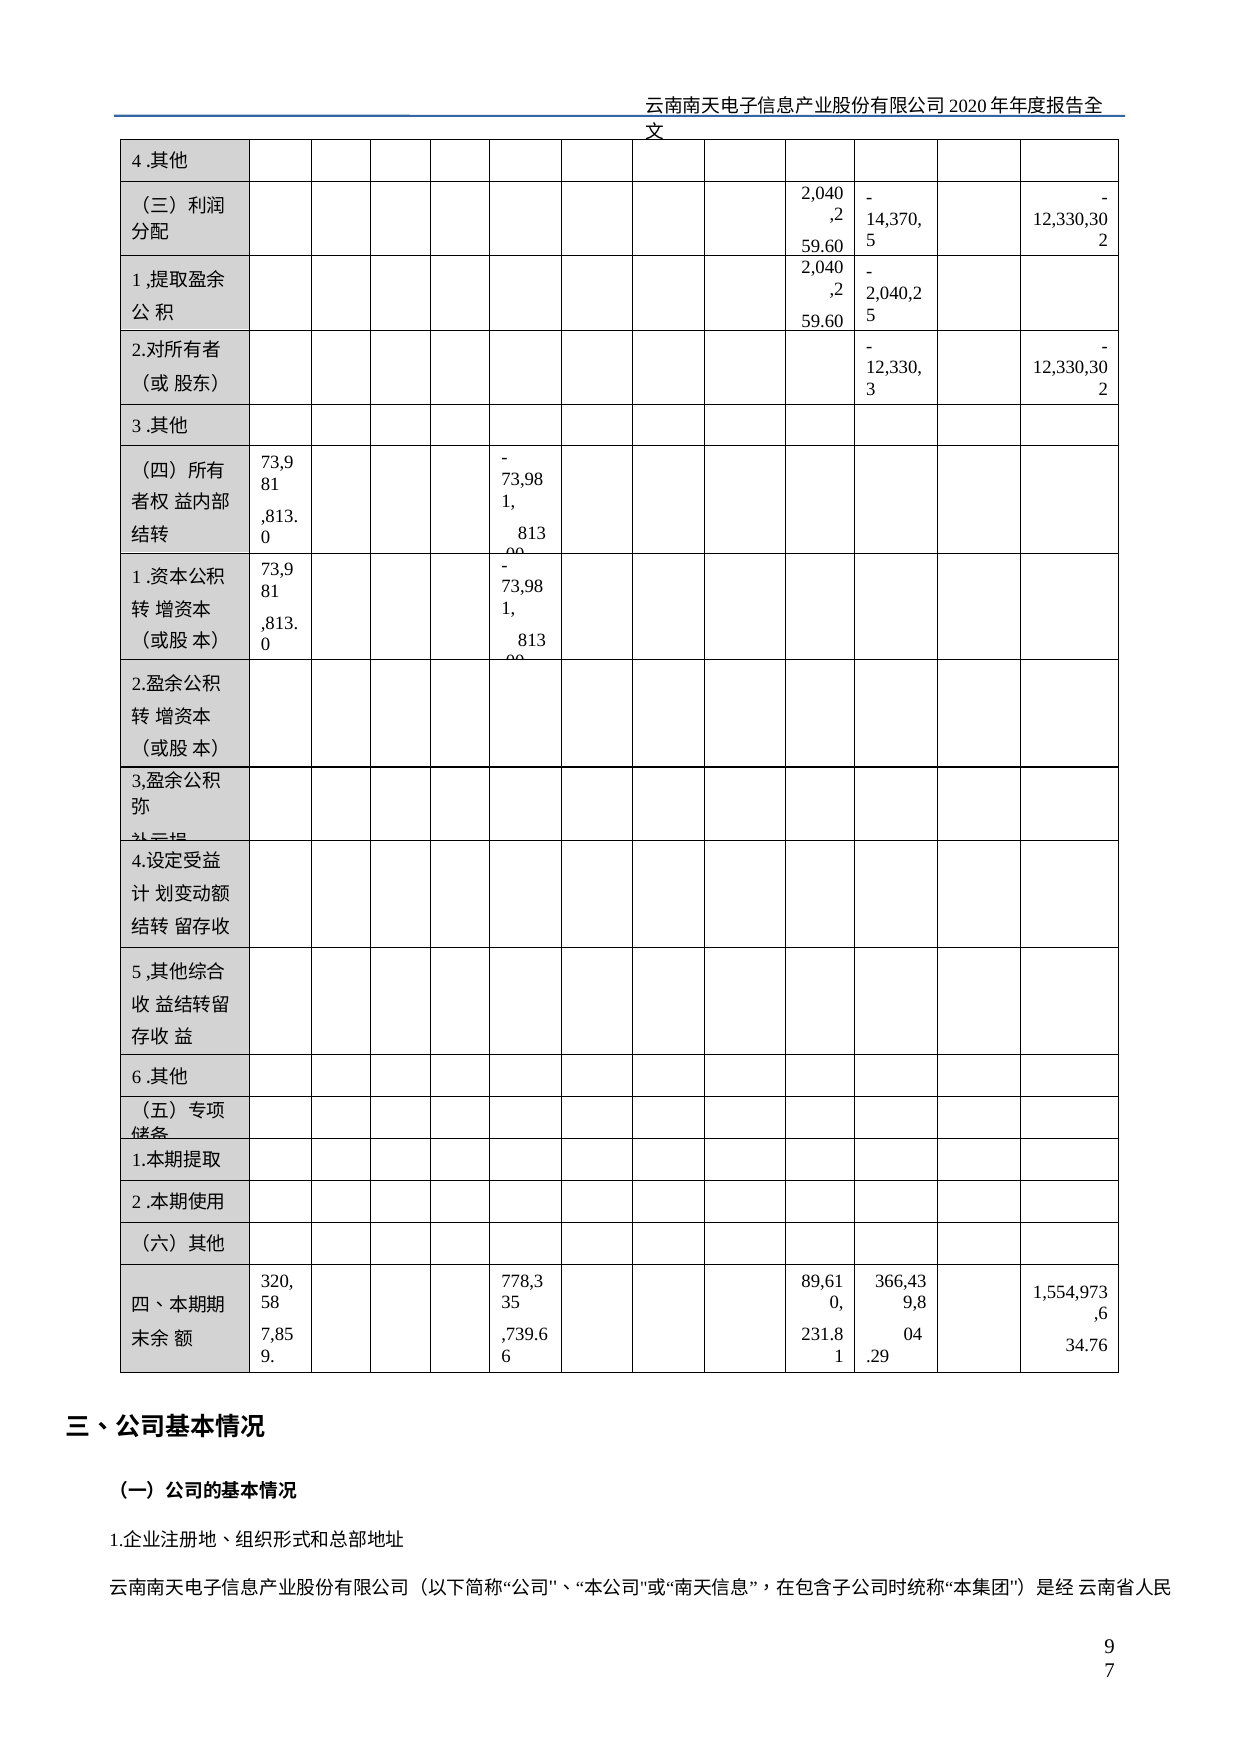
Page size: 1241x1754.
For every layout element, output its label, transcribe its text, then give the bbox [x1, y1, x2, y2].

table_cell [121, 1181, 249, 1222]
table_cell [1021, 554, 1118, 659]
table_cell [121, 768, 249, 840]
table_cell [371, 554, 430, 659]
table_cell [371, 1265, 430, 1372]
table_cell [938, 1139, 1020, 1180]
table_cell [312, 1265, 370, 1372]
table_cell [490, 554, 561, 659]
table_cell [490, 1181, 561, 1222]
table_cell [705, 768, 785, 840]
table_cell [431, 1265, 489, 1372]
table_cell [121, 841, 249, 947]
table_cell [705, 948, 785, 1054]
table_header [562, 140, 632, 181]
text 1.企业注册地、组织形式和总部地址 [65, 1526, 1174, 1552]
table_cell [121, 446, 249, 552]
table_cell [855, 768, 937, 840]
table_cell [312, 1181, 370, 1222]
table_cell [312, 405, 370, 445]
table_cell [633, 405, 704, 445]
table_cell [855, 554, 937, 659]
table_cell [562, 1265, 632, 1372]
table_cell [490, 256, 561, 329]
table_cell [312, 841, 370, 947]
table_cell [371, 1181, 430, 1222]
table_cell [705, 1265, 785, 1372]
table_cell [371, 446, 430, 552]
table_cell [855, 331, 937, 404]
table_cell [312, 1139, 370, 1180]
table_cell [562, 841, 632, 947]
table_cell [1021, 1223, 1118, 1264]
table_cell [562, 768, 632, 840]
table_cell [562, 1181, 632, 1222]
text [65, 1574, 1174, 1600]
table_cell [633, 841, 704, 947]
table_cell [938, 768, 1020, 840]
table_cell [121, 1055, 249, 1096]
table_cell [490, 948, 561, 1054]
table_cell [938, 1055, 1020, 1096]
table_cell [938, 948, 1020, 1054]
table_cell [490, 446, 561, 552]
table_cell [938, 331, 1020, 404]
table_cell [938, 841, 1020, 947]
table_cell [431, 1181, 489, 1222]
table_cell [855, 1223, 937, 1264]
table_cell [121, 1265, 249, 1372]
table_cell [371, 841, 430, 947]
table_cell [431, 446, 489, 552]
text 三、公司基本情况 [65, 1408, 1174, 1442]
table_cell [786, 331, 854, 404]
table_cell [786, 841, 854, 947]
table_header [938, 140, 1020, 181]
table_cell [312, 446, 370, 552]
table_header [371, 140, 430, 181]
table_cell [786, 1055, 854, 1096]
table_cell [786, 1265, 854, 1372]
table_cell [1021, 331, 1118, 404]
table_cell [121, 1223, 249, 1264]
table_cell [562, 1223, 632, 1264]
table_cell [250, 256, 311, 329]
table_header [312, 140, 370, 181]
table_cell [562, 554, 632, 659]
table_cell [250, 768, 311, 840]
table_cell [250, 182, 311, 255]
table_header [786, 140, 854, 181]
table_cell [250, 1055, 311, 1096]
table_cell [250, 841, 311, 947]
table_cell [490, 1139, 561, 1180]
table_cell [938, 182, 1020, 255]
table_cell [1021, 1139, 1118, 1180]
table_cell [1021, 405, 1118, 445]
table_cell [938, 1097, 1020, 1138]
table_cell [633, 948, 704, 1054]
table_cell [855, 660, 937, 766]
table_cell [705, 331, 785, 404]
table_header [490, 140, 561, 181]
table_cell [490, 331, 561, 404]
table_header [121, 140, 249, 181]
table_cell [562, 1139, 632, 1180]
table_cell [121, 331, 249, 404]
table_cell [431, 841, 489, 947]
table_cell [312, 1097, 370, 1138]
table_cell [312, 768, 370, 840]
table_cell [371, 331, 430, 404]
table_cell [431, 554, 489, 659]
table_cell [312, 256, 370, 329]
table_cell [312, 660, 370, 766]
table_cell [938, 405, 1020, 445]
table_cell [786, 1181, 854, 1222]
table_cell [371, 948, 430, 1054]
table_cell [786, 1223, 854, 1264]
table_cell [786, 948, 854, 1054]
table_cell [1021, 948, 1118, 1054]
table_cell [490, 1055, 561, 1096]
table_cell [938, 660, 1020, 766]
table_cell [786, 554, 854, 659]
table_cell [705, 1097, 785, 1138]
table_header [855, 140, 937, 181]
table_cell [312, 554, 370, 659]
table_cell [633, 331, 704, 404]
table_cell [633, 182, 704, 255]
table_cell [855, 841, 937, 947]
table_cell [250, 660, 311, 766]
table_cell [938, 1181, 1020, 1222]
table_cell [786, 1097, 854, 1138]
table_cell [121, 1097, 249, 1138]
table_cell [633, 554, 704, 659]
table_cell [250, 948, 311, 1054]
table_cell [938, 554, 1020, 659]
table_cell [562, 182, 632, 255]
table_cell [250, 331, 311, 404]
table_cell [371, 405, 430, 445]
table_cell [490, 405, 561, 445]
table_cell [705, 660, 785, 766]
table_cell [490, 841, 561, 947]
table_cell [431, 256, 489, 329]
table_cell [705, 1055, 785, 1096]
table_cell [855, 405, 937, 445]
text （一）公司的基本情况 [65, 1478, 1174, 1503]
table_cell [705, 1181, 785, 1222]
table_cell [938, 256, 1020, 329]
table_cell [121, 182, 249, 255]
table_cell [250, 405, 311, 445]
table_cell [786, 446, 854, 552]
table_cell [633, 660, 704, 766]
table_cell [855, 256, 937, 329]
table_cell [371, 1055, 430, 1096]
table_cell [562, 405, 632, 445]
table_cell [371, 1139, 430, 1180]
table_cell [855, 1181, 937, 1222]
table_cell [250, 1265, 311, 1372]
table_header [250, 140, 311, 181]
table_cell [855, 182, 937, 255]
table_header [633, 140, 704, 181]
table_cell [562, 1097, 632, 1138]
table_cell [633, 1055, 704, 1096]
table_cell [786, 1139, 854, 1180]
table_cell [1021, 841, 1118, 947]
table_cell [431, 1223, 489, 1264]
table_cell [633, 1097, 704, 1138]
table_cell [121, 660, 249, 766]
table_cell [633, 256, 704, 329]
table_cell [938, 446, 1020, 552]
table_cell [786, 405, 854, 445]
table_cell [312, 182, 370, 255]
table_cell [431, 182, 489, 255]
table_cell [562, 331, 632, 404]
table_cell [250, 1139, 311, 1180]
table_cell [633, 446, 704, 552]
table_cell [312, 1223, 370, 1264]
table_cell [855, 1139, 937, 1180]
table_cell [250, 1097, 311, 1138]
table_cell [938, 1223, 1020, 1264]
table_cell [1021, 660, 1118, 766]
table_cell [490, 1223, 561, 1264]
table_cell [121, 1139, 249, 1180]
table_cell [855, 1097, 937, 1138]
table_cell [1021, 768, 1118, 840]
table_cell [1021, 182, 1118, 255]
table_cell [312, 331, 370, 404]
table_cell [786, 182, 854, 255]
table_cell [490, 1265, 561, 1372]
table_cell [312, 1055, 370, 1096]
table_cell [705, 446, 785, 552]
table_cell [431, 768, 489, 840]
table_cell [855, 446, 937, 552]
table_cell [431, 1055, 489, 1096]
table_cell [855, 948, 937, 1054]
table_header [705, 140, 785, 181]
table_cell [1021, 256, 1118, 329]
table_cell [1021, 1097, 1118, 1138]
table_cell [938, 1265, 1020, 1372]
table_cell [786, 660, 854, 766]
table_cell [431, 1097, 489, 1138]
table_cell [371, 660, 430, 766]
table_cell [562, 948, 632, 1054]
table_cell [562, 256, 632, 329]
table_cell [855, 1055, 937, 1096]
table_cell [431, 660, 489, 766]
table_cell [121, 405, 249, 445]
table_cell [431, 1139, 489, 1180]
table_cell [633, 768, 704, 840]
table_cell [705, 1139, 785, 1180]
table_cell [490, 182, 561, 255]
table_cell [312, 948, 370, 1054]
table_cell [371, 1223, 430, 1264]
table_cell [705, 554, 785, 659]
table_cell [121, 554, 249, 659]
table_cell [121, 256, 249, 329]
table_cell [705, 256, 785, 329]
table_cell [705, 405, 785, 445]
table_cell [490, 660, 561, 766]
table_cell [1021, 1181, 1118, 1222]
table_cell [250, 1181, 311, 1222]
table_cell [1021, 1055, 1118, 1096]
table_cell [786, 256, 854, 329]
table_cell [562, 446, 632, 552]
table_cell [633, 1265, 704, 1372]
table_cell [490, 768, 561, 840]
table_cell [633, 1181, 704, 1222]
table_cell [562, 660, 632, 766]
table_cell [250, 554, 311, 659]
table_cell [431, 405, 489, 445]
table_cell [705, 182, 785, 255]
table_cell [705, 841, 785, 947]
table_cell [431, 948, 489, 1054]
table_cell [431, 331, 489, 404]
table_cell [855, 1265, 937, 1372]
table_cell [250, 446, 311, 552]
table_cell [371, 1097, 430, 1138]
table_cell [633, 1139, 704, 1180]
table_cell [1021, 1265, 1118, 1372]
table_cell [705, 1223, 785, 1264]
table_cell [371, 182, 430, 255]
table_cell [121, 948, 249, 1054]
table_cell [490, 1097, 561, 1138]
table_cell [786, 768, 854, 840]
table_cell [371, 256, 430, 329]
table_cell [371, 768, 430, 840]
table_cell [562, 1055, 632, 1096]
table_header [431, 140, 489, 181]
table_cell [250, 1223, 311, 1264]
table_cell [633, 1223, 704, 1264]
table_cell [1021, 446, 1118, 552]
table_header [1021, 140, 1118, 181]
